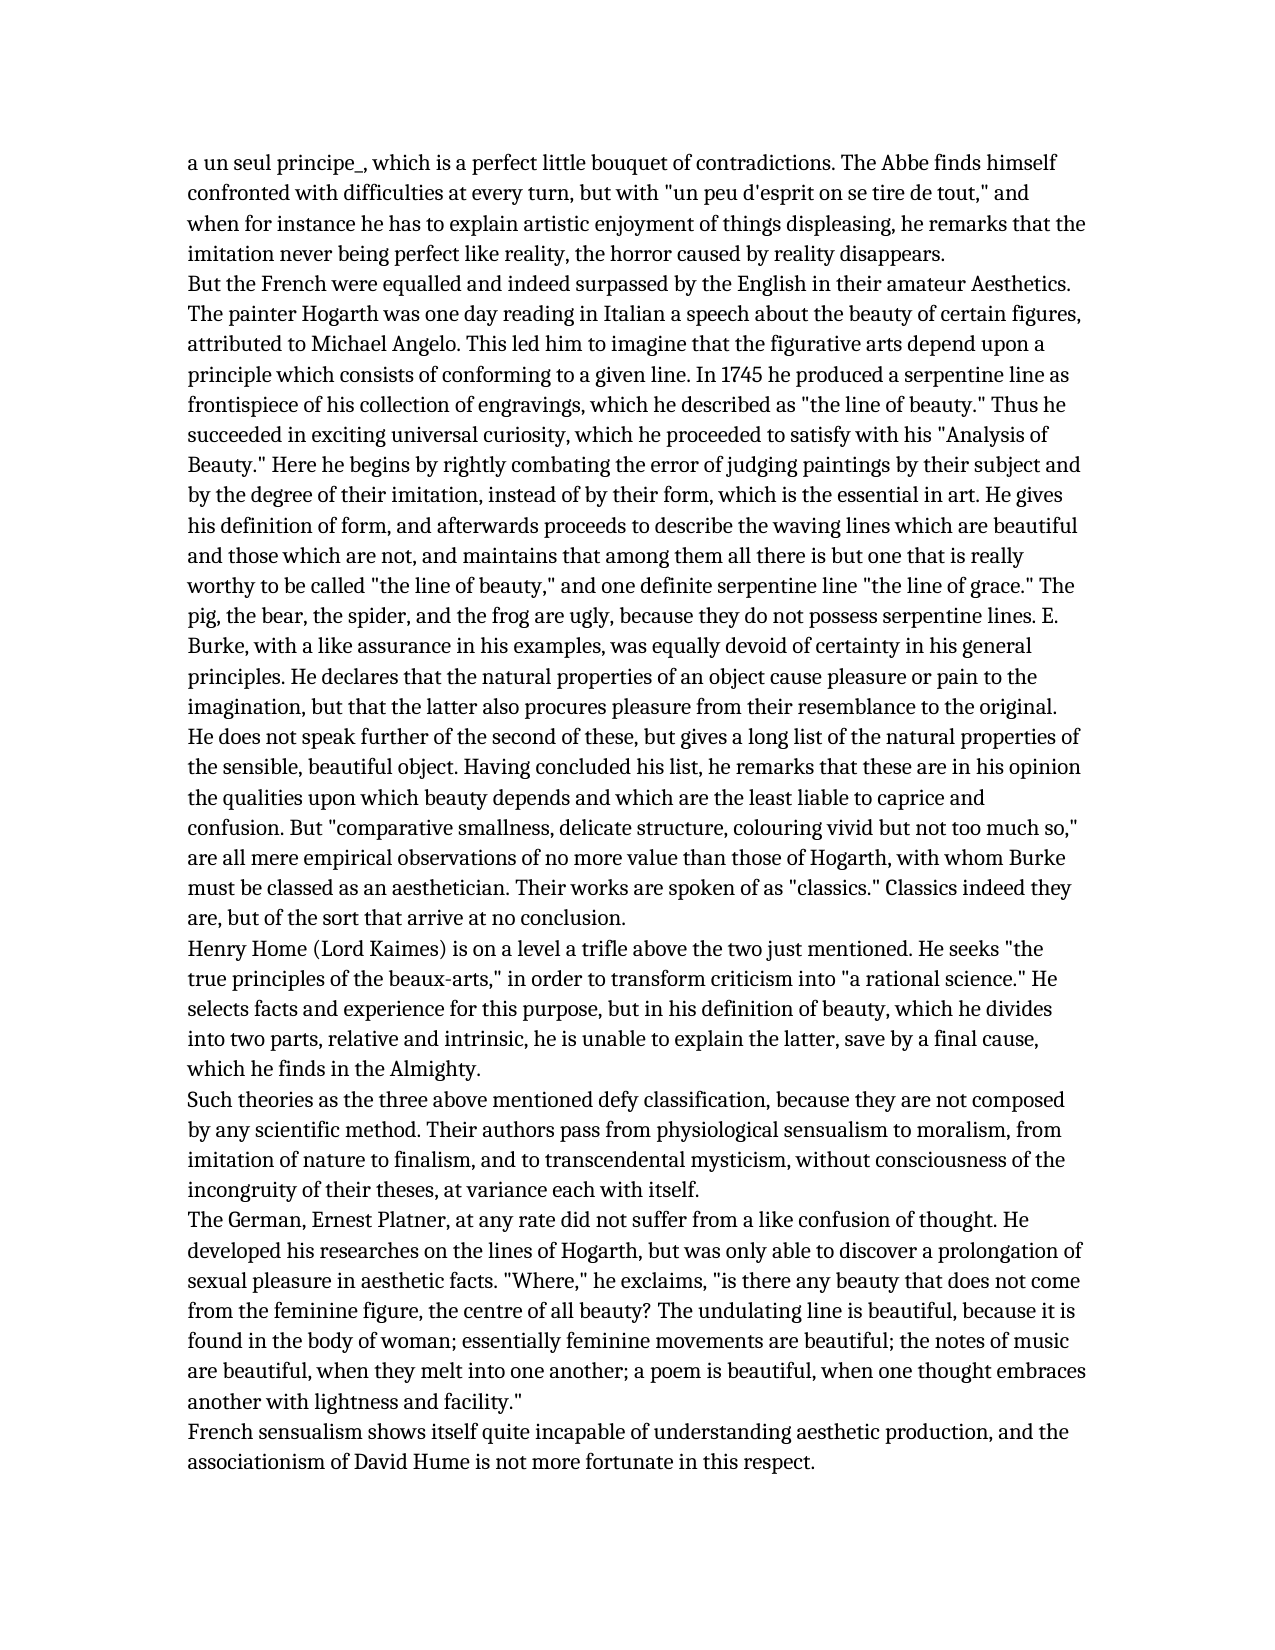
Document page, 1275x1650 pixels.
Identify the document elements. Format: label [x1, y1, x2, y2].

text [187, 150, 1087, 1475]
